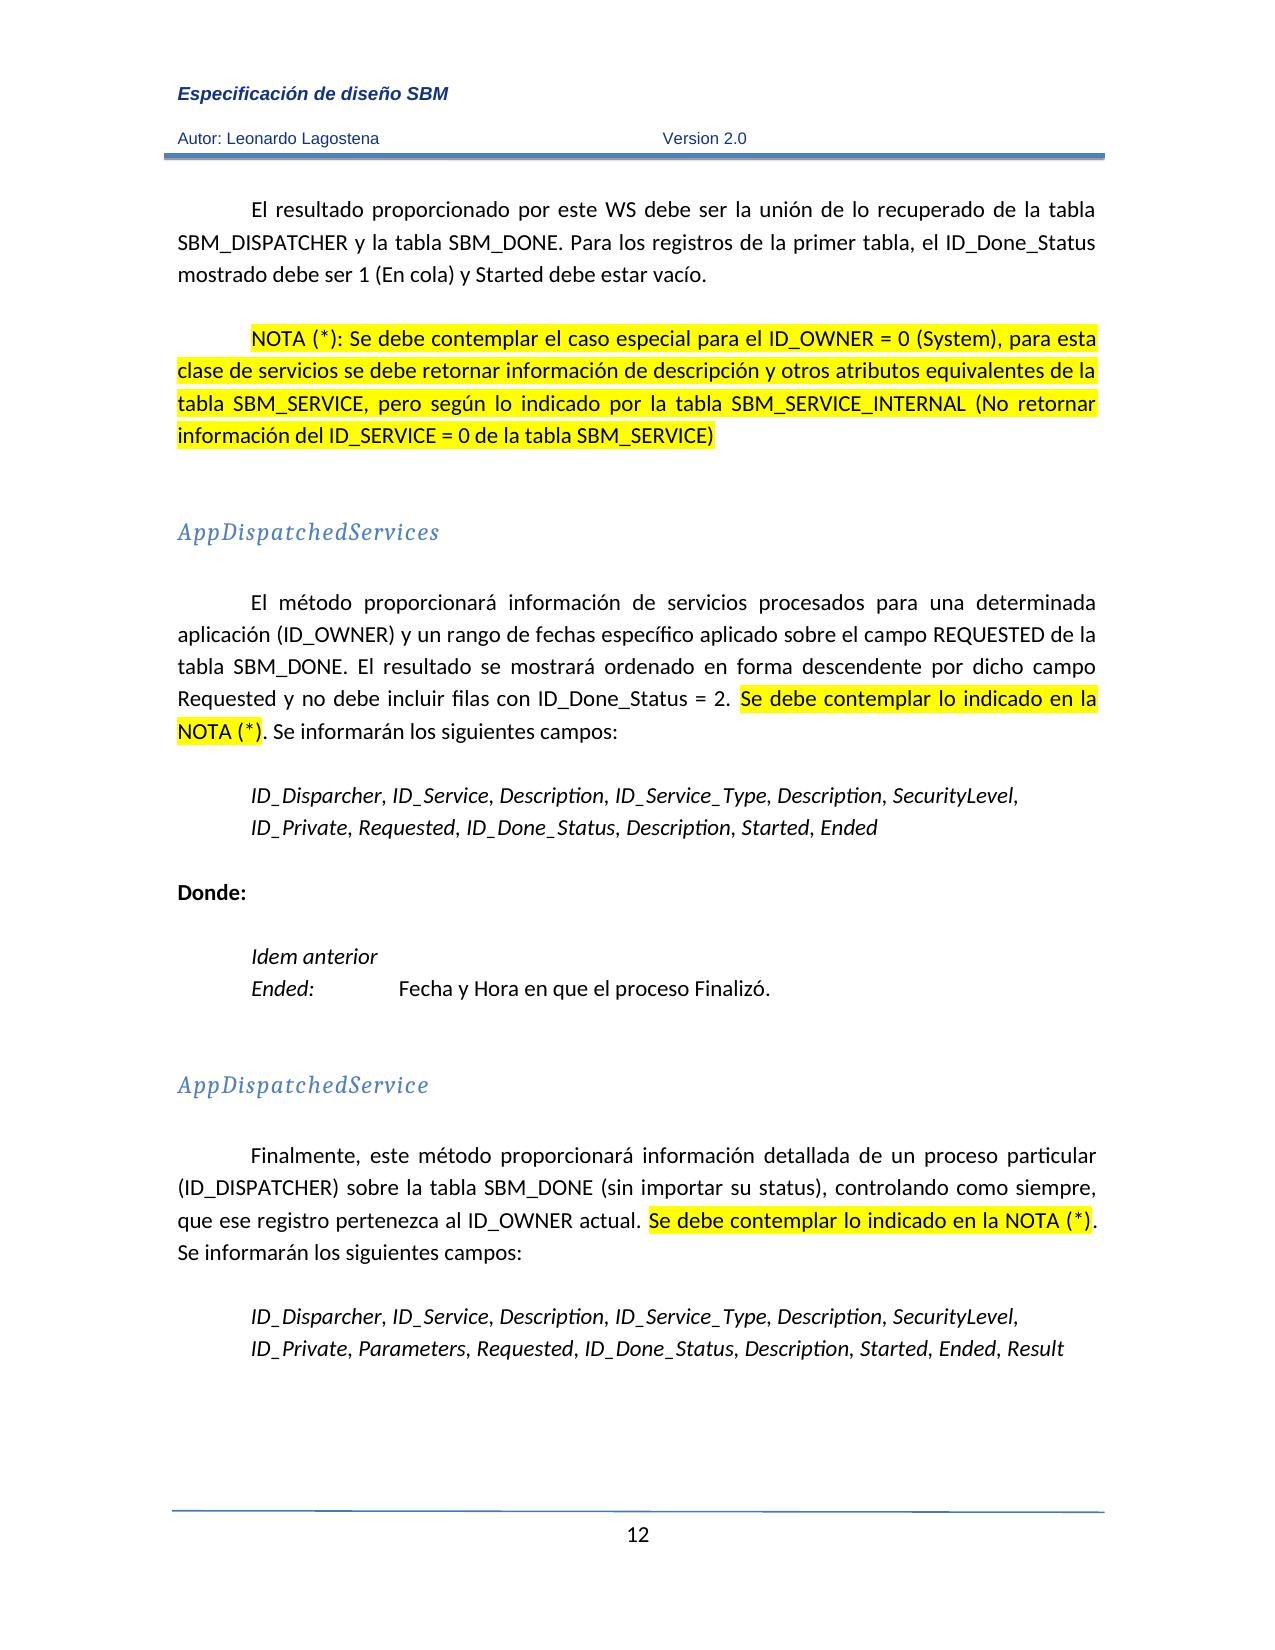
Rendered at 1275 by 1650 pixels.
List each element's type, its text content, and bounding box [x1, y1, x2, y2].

text Donde: [177, 878, 1098, 906]
text ID_Disparcher, ID_Service, Description, ID_Service_Type, Description, SecurityLevel, ID_Private, Parameters, Requested, ID_Done_Status, Description, Started, Ended, Result [251, 1302, 1098, 1362]
text Idem anterior [177, 942, 1098, 970]
text El método proporcionará información de servicios procesados para una determinada aplicación (ID_OWNER) y un rango de fechas específico aplicado sobre el campo REQUESTED de la tabla SBM_DONE. El resultado se mostrará ordenado en forma descendente por dicho campo Requested y no debe incluir filas con ID_Done_Status = 2. Se debe contemplar lo indicado en la NOTA (*). Se informarán los siguientes campos: [177, 588, 1098, 745]
subtitle AppDispatchedService [177, 1071, 1098, 1099]
text El resultado proporcionado por este WS debe ser la unión de lo recuperado de la tabla SBM_DISPATCHER y la tabla SBM_DONE. Para los registros de la primer tabla, el ID_Done_Status mostrado debe ser 1 (En cola) y Started debe estar vacío. [177, 196, 1098, 288]
text Finalmente, este método proporcionará información detallada de un proceso particular (ID_DISPATCHER) sobre la tabla SBM_DONE (sin importar su status), controlando como siempre, que ese registro pertenezca al ID_OWNER actual. Se debe contemplar lo indicado en la NOTA (*). Se informarán los siguientes campos: [177, 1141, 1098, 1266]
text NOTA (*): Se debe contemplar el caso especial para el ID_OWNER = 0 (System), para esta clase de servicios se debe retornar información de descripción y otros atributos equivalentes de la tabla SBM_SERVICE, pero según lo indicado por la tabla SBM_SERVICE_INTERNAL (No retornar información del ID_SERVICE = 0 de la tabla SBM_SERVICE) [177, 417, 1098, 449]
text Ended: Fecha y Hora en que el proceso Finalizó. [177, 974, 1098, 1002]
text NOTA (*): Se debe contemplar el caso especial para el ID_OWNER = 0 (System), para esta clase de servicios se debe retornar información de descripción y otros atributos equivalentes de la tabla SBM_SERVICE, pero según lo indicado por la tabla SBM_SERVICE_INTERNAL (No retornar información del ID_SERVICE = 0 de la tabla SBM_SERVICE) [177, 324, 1098, 357]
text ID_Disparcher, ID_Service, Description, ID_Service_Type, Description, SecurityLevel, ID_Private, Requested, ID_Done_Status, Description, Started, Ended [251, 781, 1098, 841]
subtitle AppDispatchedServices [177, 517, 1098, 546]
